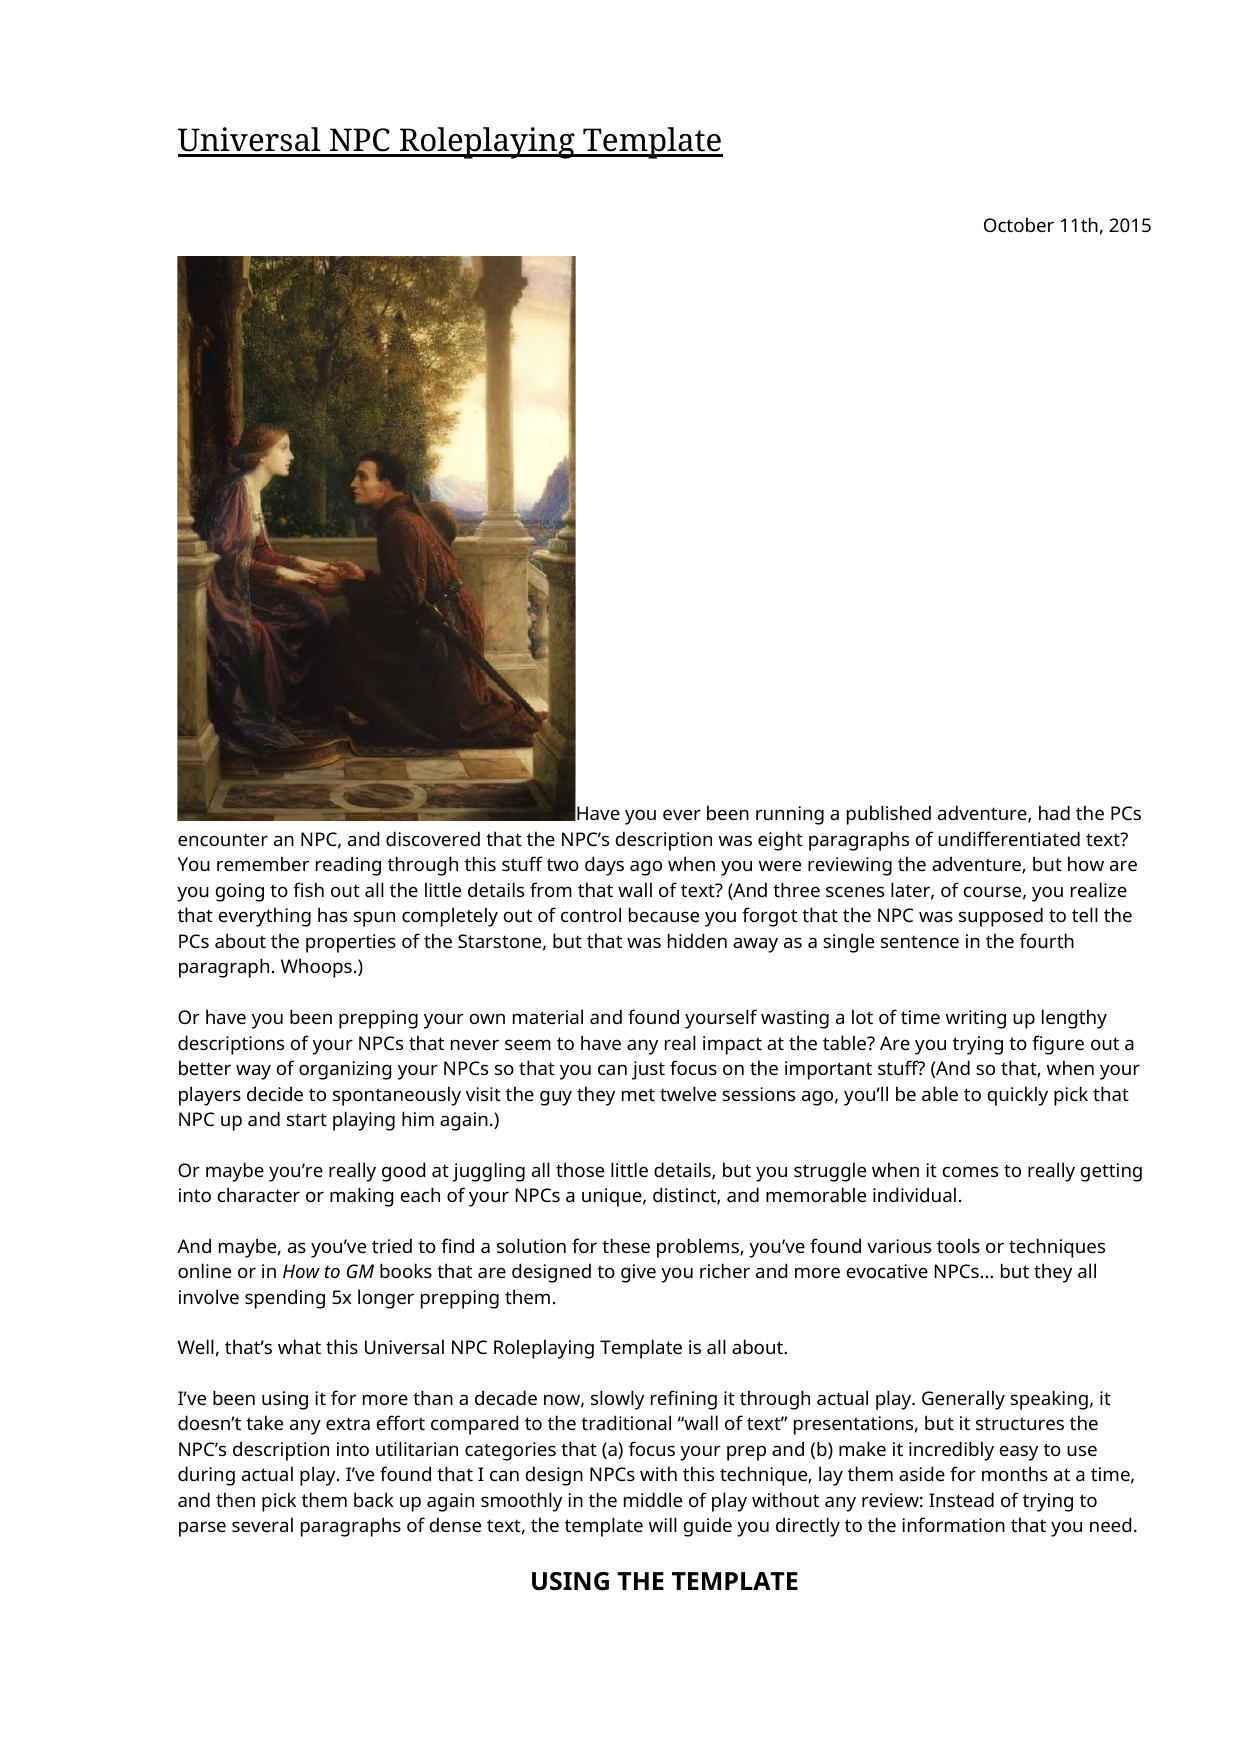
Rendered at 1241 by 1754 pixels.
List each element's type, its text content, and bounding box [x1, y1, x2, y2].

text And maybe, as you’ve tried to find a solution for these problems, you’ve found various tools or techniques online or in How to GM books that are designed to give you richer and more evocative NPCs… but they all involve spending 5x longer prepping them. [177, 1233, 1152, 1309]
picture [177, 256, 576, 821]
text October 11th, 2015 [177, 213, 1152, 238]
text I’ve been using it for more than a decade now, slowly refining it through actual play. Generally speaking, it doesn’t take any extra effort compared to the traditional “wall of text” presentations, but it structures the NPC’s description into utilitarian categories that (a) focus your prep and (b) make it incredibly easy to use during actual play. I’ve found that I can design NPCs with this technique, lay them aside for months at a time, and then pick them back up again smoothly in the middle of play without any review: Instead of trying to parse several paragraphs of dense text, the template will guide you directly to the information that you need. [177, 1385, 1152, 1538]
text Or have you been prepping your own material and found yourself wasting a lot of time writing up lengthy descriptions of your NPCs that never seem to have any real impact at the table? Are you trying to figure out a better way of organizing your NPCs so that you can just focus on the important stuff? (And so that, when your players decide to spontaneously visit the guy they met twelve sessions ago, you’ll be able to quickly pick that NPC up and start playing him again.) [177, 1004, 1152, 1132]
text USING THE TEMPLATE [177, 1563, 1152, 1597]
text Or maybe you’re really good at juggling all those little details, but you struggle when it comes to really getting into character or making each of your NPCs a unique, distinct, and memorable individual. [177, 1157, 1152, 1208]
subtitle Universal NPC Roleplaying Template [177, 118, 1152, 161]
text Well, that’s what this Universal NPC Roleplaying Template is all about. [177, 1334, 1152, 1360]
